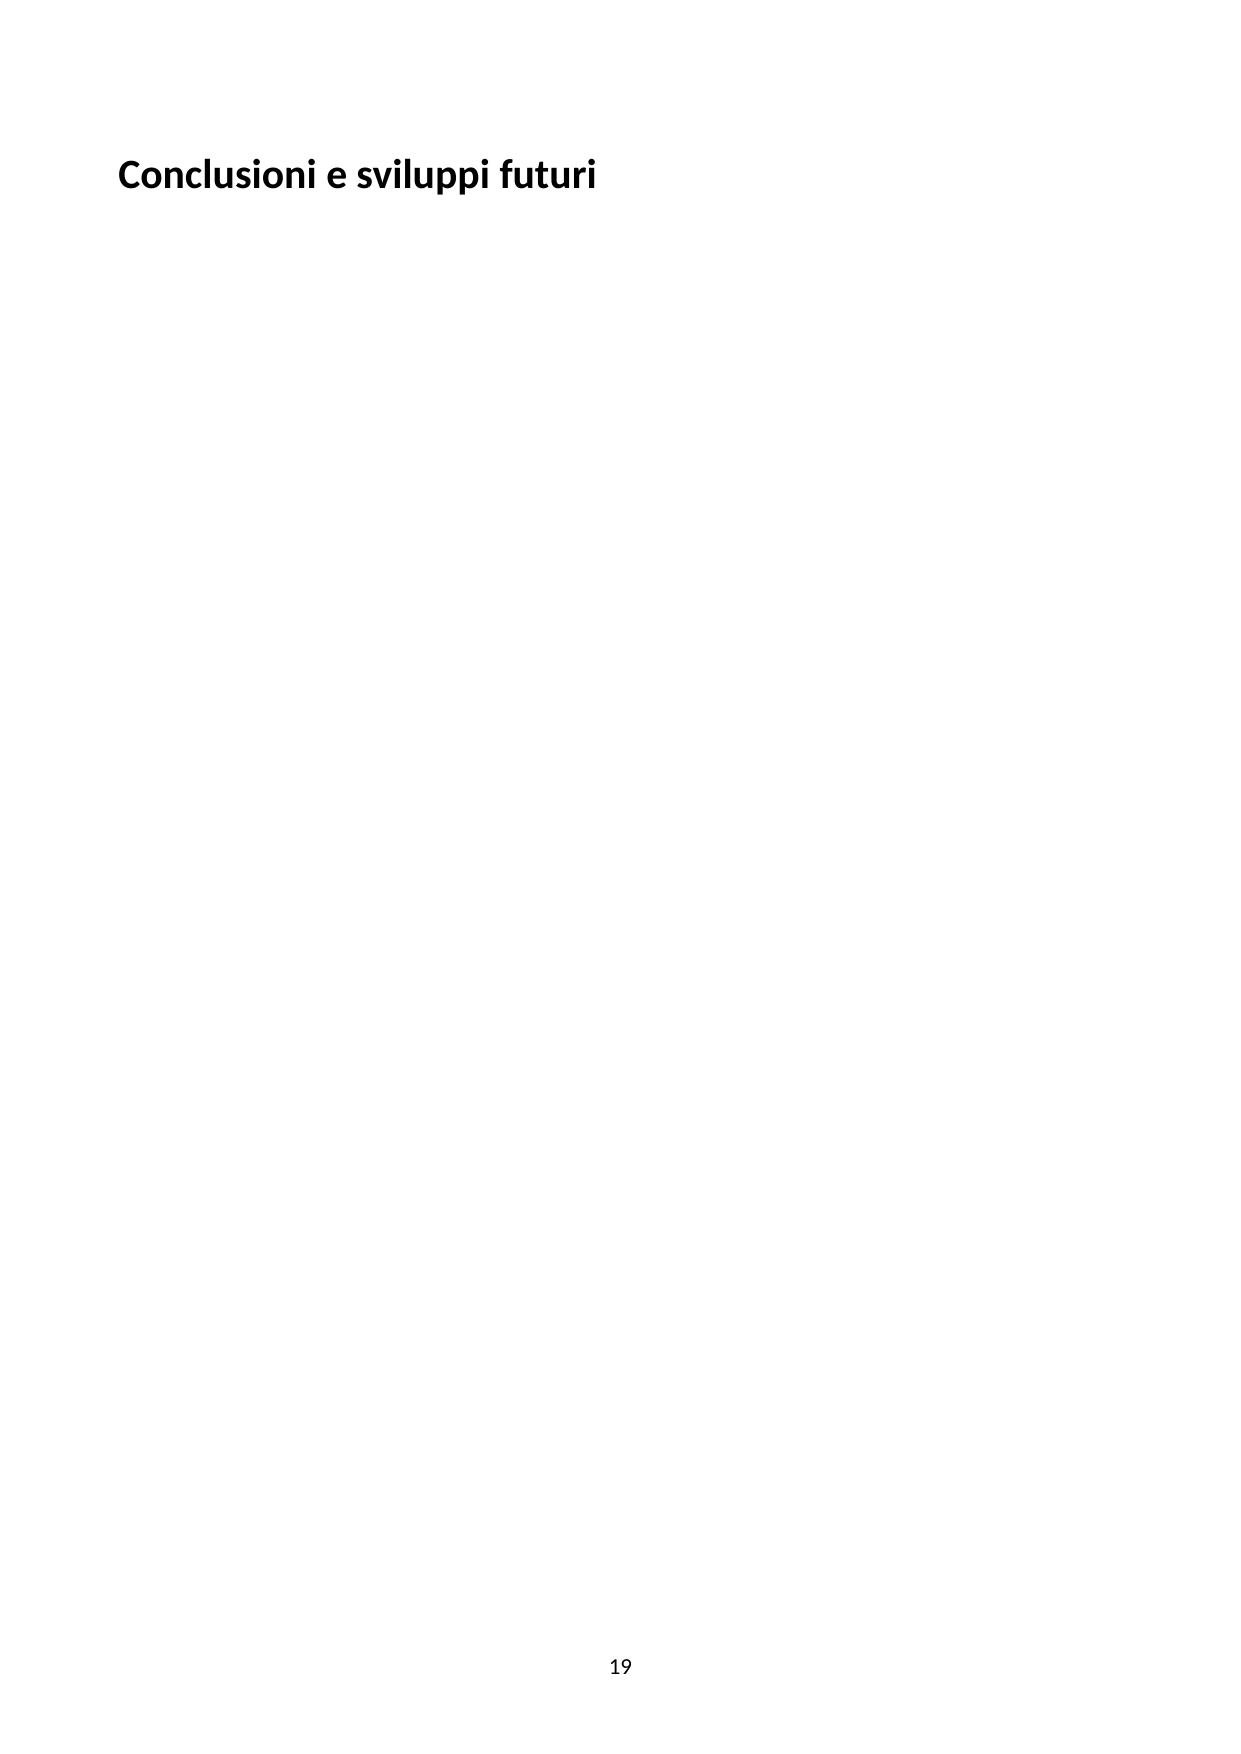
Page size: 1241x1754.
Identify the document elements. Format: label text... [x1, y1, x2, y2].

text Conclusioni e sviluppi futuri [118, 148, 1122, 198]
